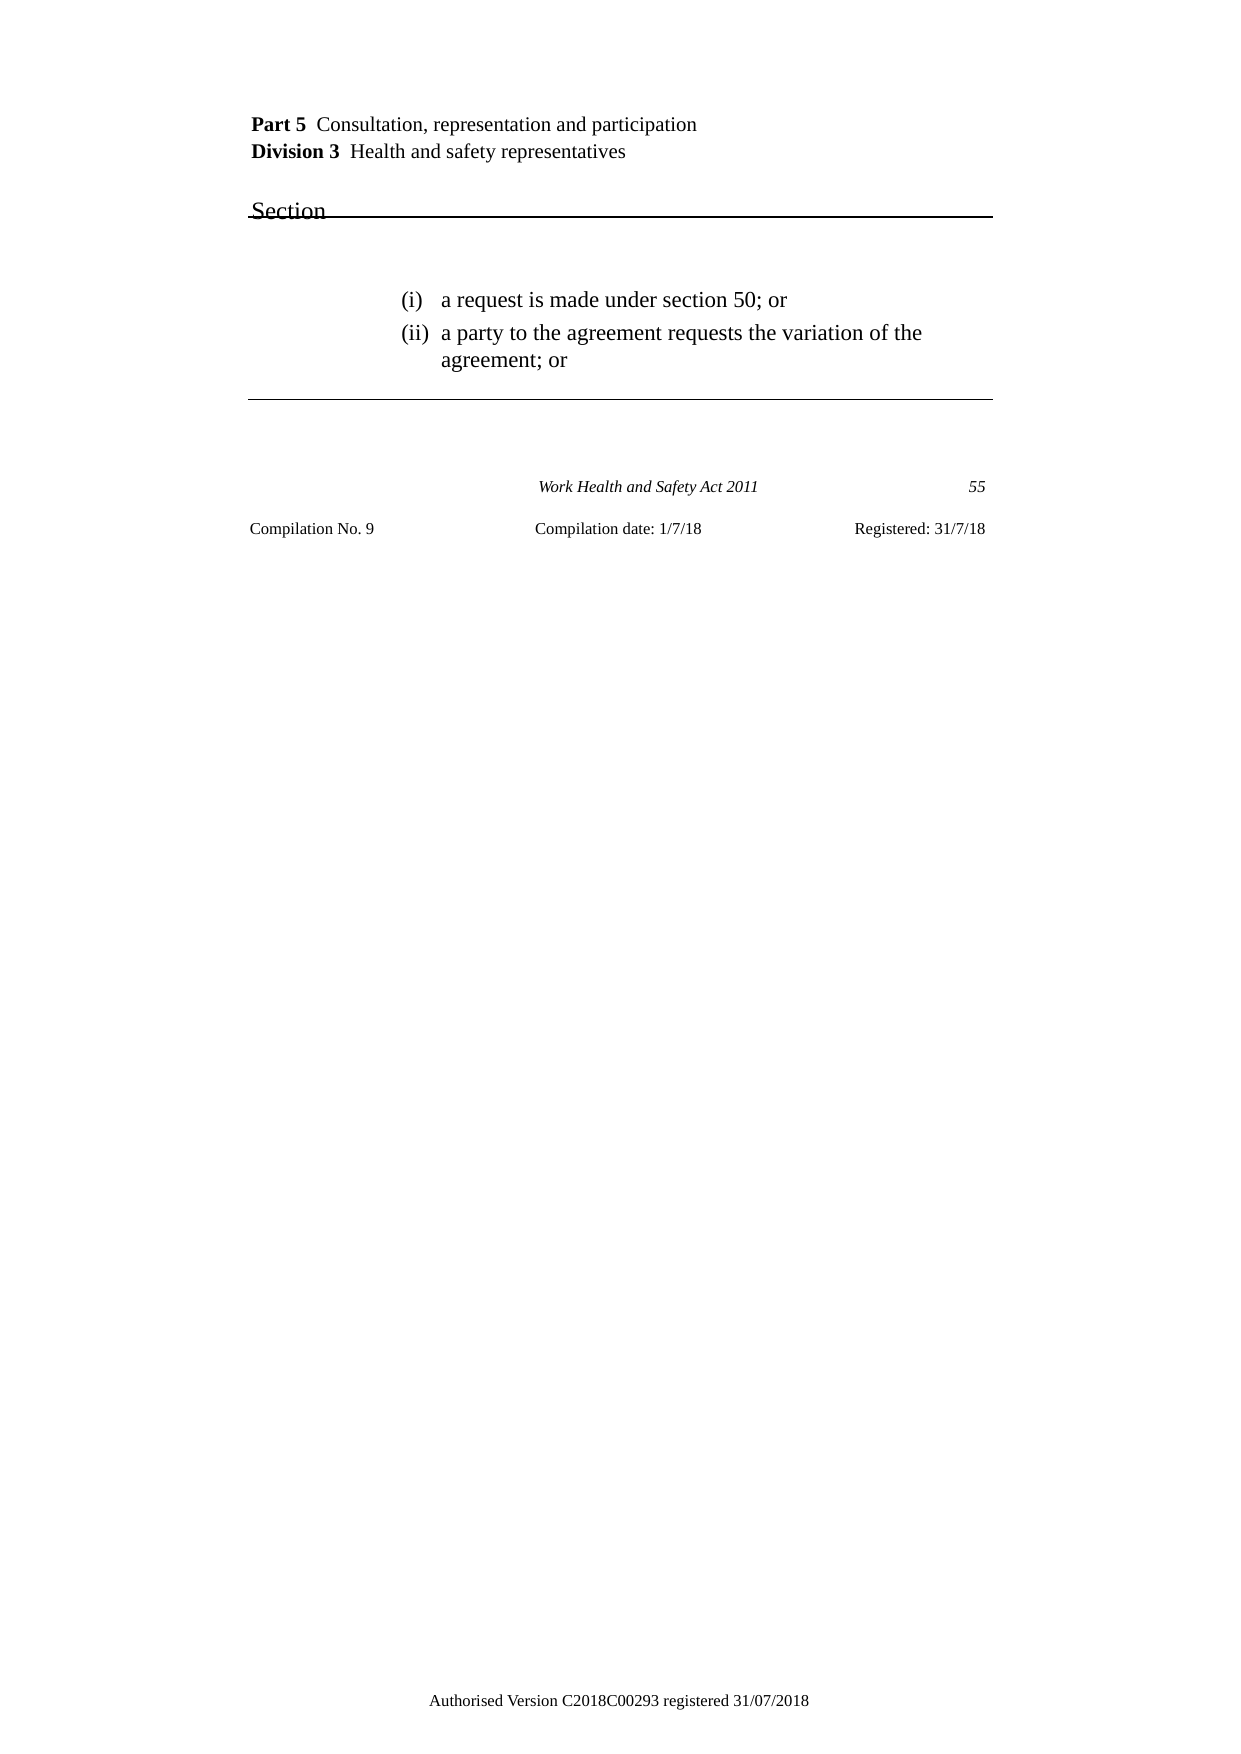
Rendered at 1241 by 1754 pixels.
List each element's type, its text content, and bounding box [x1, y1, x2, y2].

text Compilation No. 9 Compilation date: 1/7/18 Registered: 31/7/18 [249, 519, 989, 538]
list a party to the agreement requests the variation of the agreement; or [401, 319, 988, 372]
text Work Health and Safety Act 2011 55 [249, 477, 989, 496]
list a request is made under section 50; or [401, 286, 988, 312]
